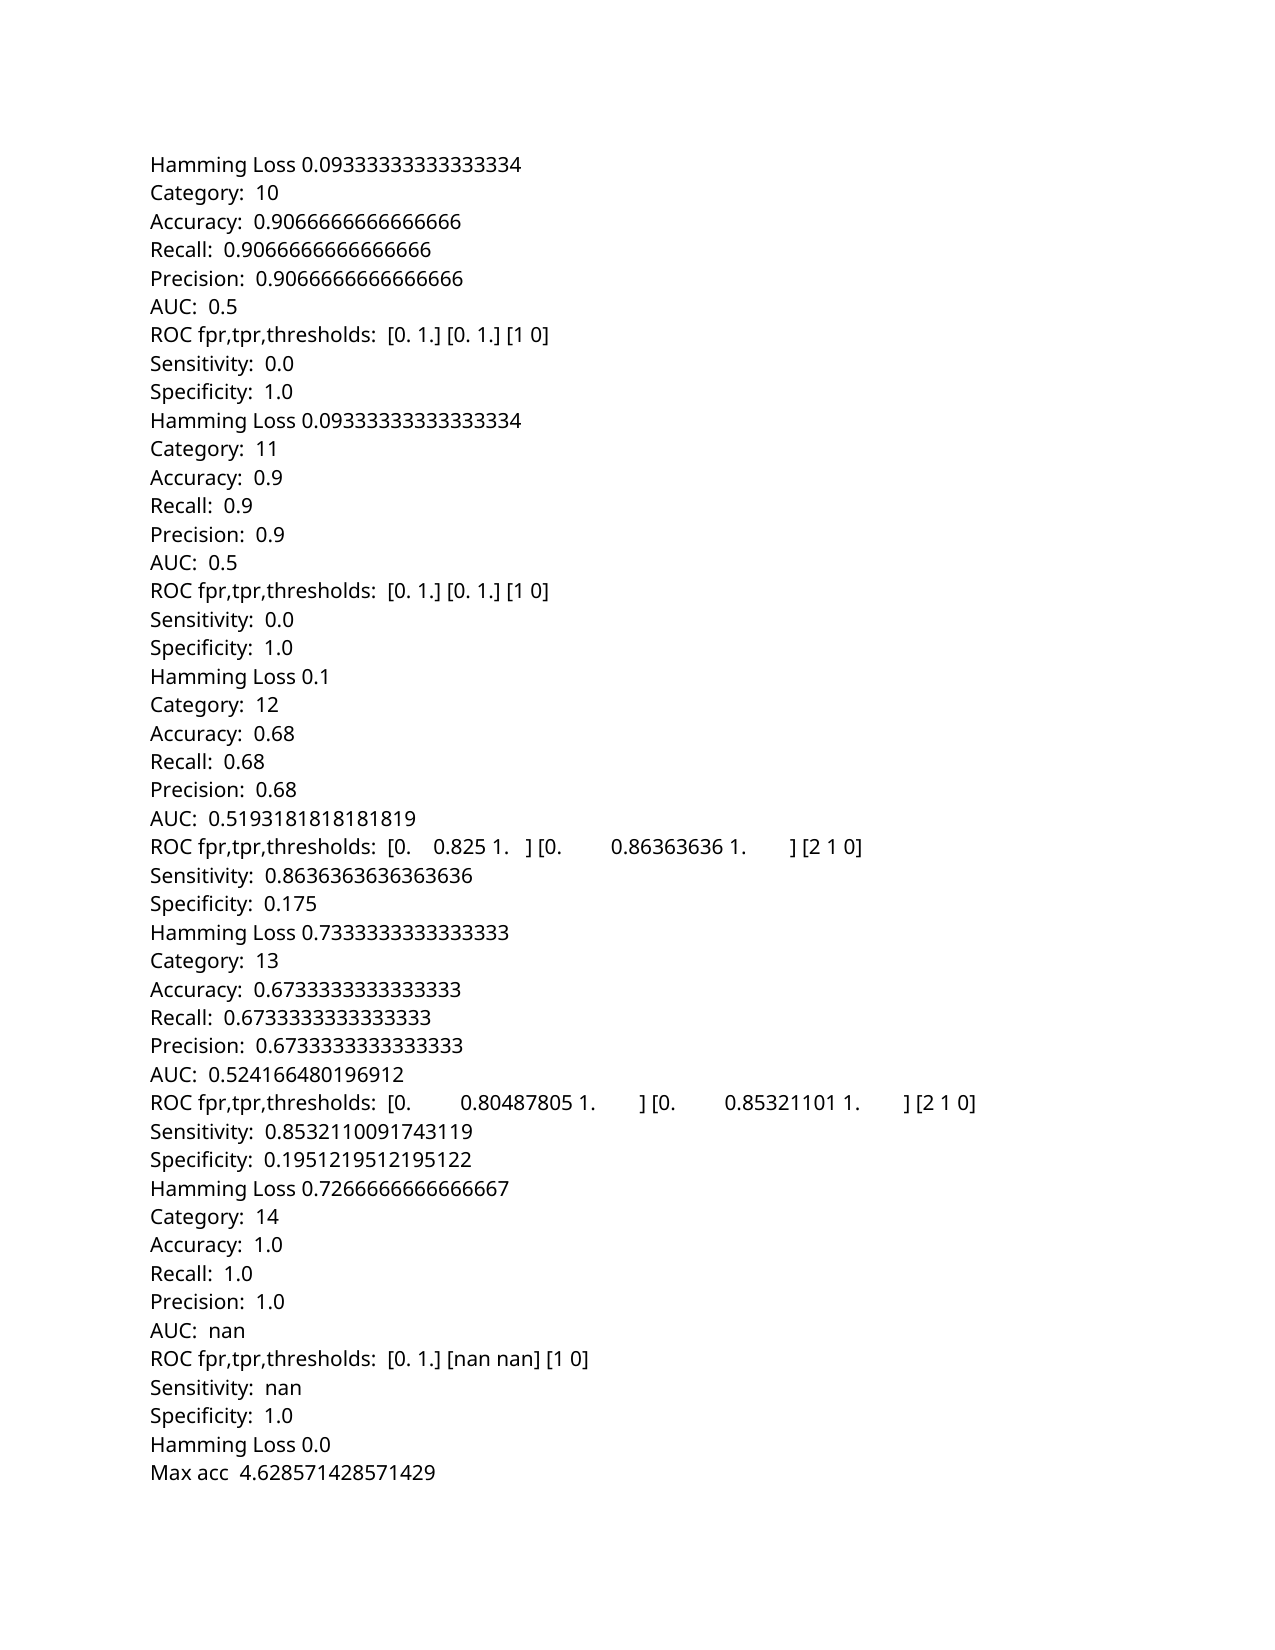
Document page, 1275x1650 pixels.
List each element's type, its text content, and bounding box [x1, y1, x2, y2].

text Sensitivity: 0.0 [150, 605, 1125, 633]
text Hamming Loss 0.09333333333333334 [150, 406, 1125, 434]
text Precision: 0.6733333333333333 [150, 1032, 1125, 1060]
text ROC fpr,tpr,thresholds: [0. 1.] [0. 1.] [1 0] [150, 577, 1125, 605]
text Category: 11 [150, 434, 1125, 463]
text Hamming Loss 0.09333333333333334 [150, 150, 1125, 178]
text Hamming Loss 0.7333333333333333 [150, 918, 1125, 946]
text Precision: 0.9 [150, 520, 1125, 548]
text Specificity: 0.175 [150, 889, 1125, 918]
text AUC: 0.524166480196912 [150, 1060, 1125, 1088]
text Recall: 0.68 [150, 747, 1125, 776]
text Sensitivity: 0.8636363636363636 [150, 861, 1125, 889]
text AUC: nan [150, 1316, 1125, 1344]
text ROC fpr,tpr,thresholds: [0. 0.825 1. ] [0. 0.86363636 1. ] [2 1 0] [150, 832, 1125, 861]
text Accuracy: 0.68 [150, 719, 1125, 747]
text Sensitivity: nan [150, 1373, 1125, 1401]
text Precision: 0.9066666666666666 [150, 264, 1125, 292]
text Hamming Loss 0.1 [150, 662, 1125, 690]
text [150, 321, 1125, 349]
text Precision: 0.68 [150, 776, 1125, 804]
text Specificity: 1.0 [150, 633, 1125, 662]
text Recall: 1.0 [150, 1259, 1125, 1287]
text Category: 10 [150, 178, 1125, 207]
text Accuracy: 1.0 [150, 1231, 1125, 1259]
text ROC fpr,tpr,thresholds: [0. 0.80487805 1. ] [0. 0.85321101 1. ] [2 1 0] [150, 1088, 1125, 1117]
text AUC: 0.5193181818181819 [150, 804, 1125, 832]
text Accuracy: 0.9066666666666666 [150, 207, 1125, 235]
text Category: 14 [150, 1202, 1125, 1231]
text Specificity: 0.1951219512195122 [150, 1145, 1125, 1174]
text Recall: 0.9066666666666666 [150, 235, 1125, 264]
text AUC: 0.5 [150, 292, 1125, 321]
text Accuracy: 0.6733333333333333 [150, 975, 1125, 1003]
text Recall: 0.9 [150, 491, 1125, 520]
text Accuracy: 0.9 [150, 463, 1125, 491]
text ROC fpr,tpr,thresholds: [0. 1.] [nan nan] [1 0] [150, 1344, 1125, 1373]
text Specificity: 1.0 [150, 1401, 1125, 1430]
text AUC: 0.5 [150, 548, 1125, 577]
text Category: 12 [150, 690, 1125, 719]
text Sensitivity: 0.0 [150, 349, 1125, 377]
text Precision: 1.0 [150, 1287, 1125, 1316]
text Max acc 4.628571428571429 [150, 1458, 1125, 1487]
text Recall: 0.6733333333333333 [150, 1003, 1125, 1032]
text Sensitivity: 0.8532110091743119 [150, 1117, 1125, 1145]
text Hamming Loss 0.0 [150, 1430, 1125, 1458]
text Category: 13 [150, 946, 1125, 975]
text Specificity: 1.0 [150, 377, 1125, 406]
text Hamming Loss 0.7266666666666667 [150, 1174, 1125, 1202]
